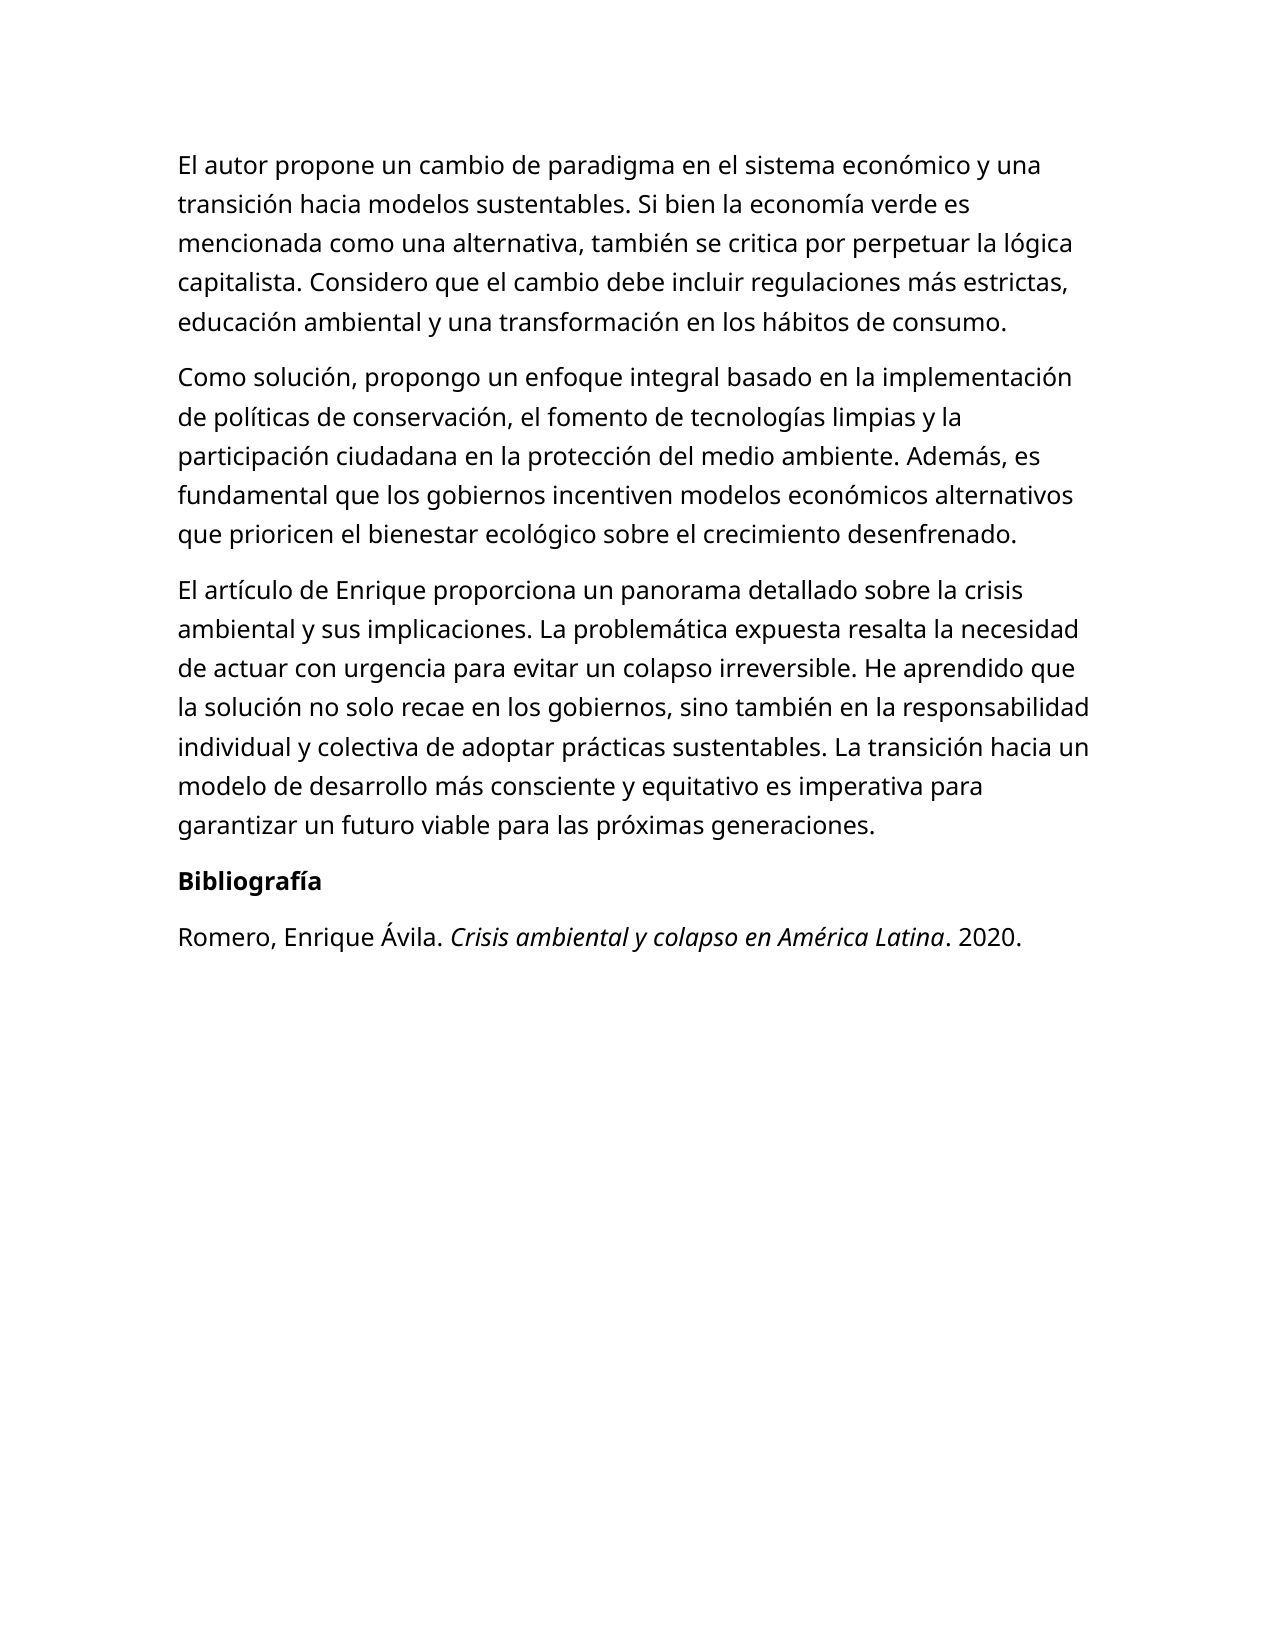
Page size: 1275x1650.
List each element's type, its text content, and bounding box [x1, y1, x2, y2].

text Romero, Enrique Ávila. Crisis ambiental y colapso en América Latina. 2020. [177, 919, 1098, 953]
text El autor propone un cambio de paradigma en el sistema económico y una transición hacia modelos sustentables. Si bien la economía verde es mencionada como una alternativa, también se critica por perpetuar la lógica capitalista. Considero que el cambio debe incluir regulaciones más estrictas, educación ambiental y una transformación en los hábitos de consumo. [177, 148, 1098, 338]
text El artículo de Enrique proporciona un panorama detallado sobre la crisis ambiental y sus implicaciones. La problemática expuesta resalta la necesidad de actuar con urgencia para evitar un colapso irreversible. He aprendido que la solución no solo recae en los gobiernos, sino también en la responsabilidad individual y colectiva de adoptar prácticas sustentables. La transición hacia un modelo de desarrollo más consciente y equitativo es imperativa para garantizar un futuro viable para las próximas generaciones. [177, 573, 1098, 842]
text Bibliografía [177, 863, 1098, 897]
text Como solución, propongo un enfoque integral basado en la implementación de políticas de conservación, el fomento de tecnologías limpias y la participación ciudadana en la protección del medio ambiente. Además, es fundamental que los gobiernos incentiven modelos económicos alternativos que prioricen el bienestar ecológico sobre el crecimiento desenfrenado. [177, 360, 1098, 551]
